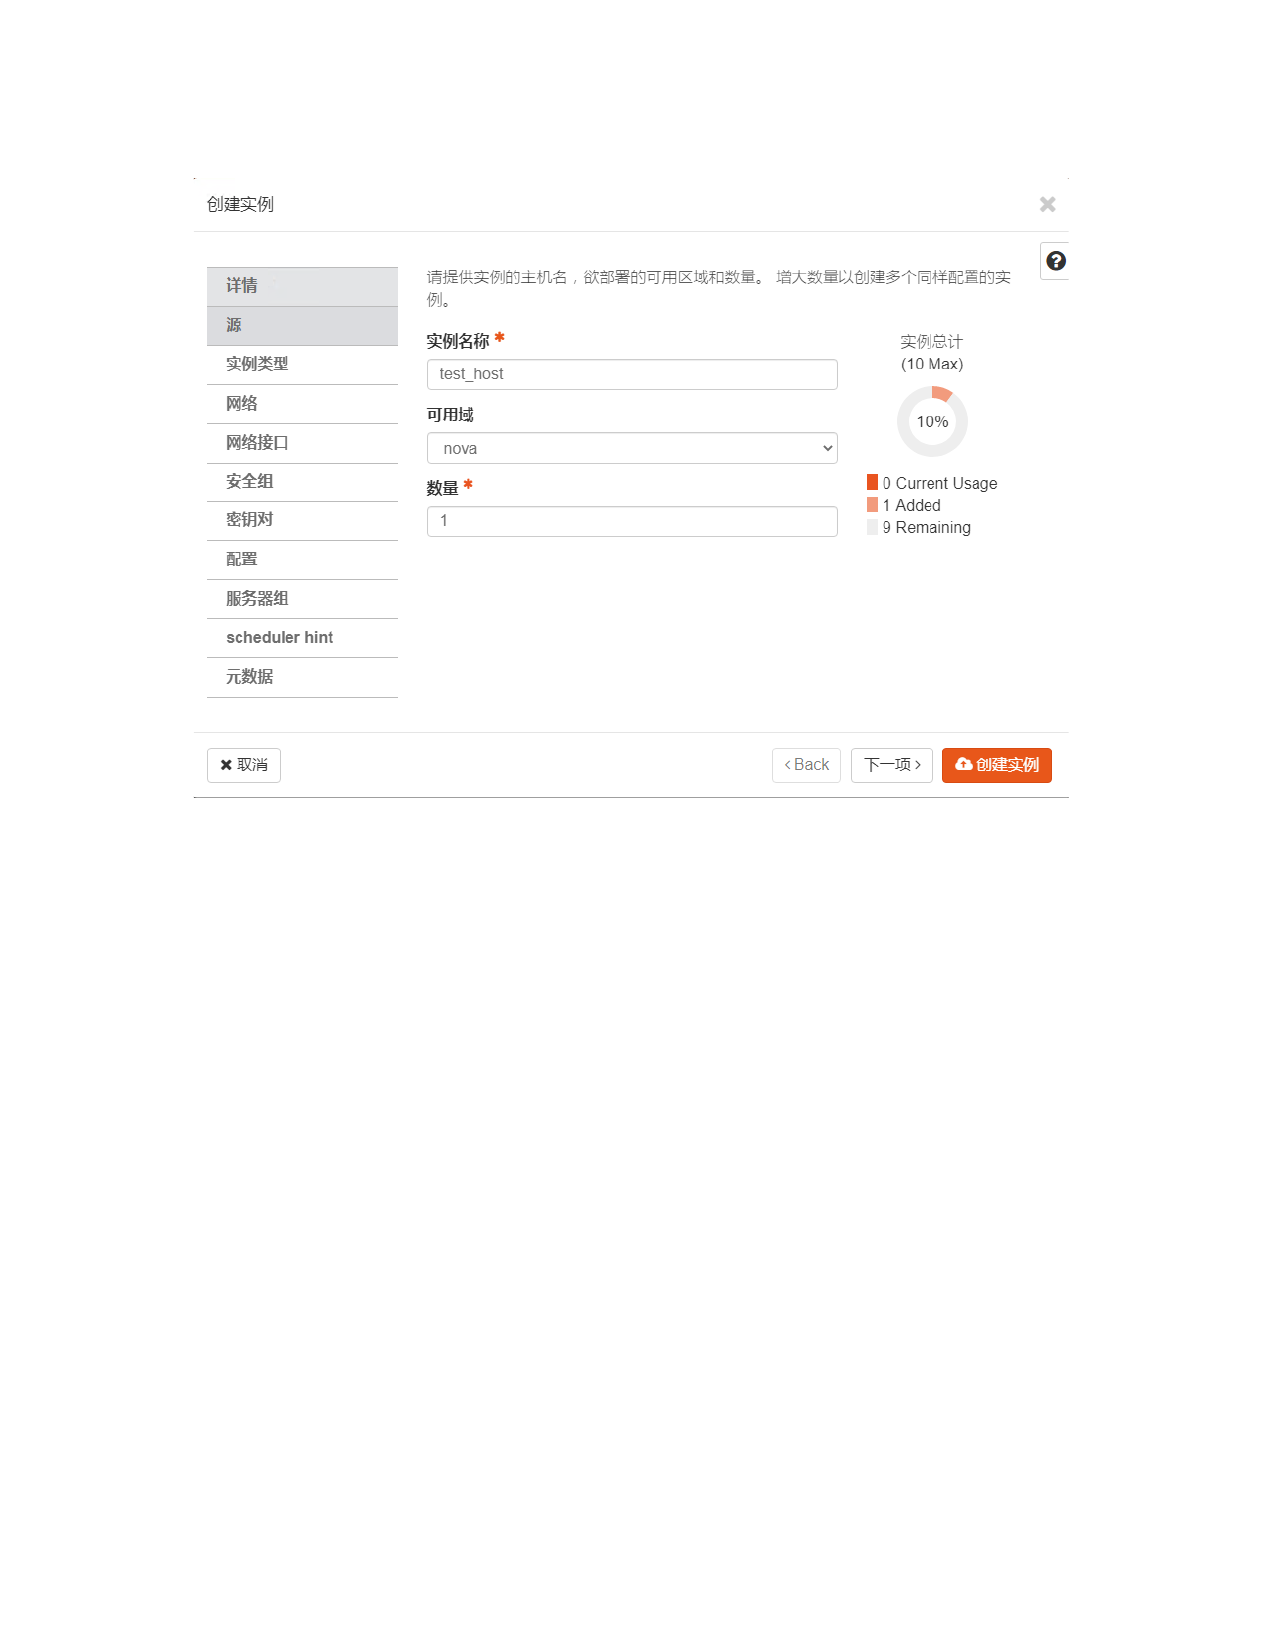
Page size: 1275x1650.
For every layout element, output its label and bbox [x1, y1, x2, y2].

picture [193, 178, 1069, 798]
